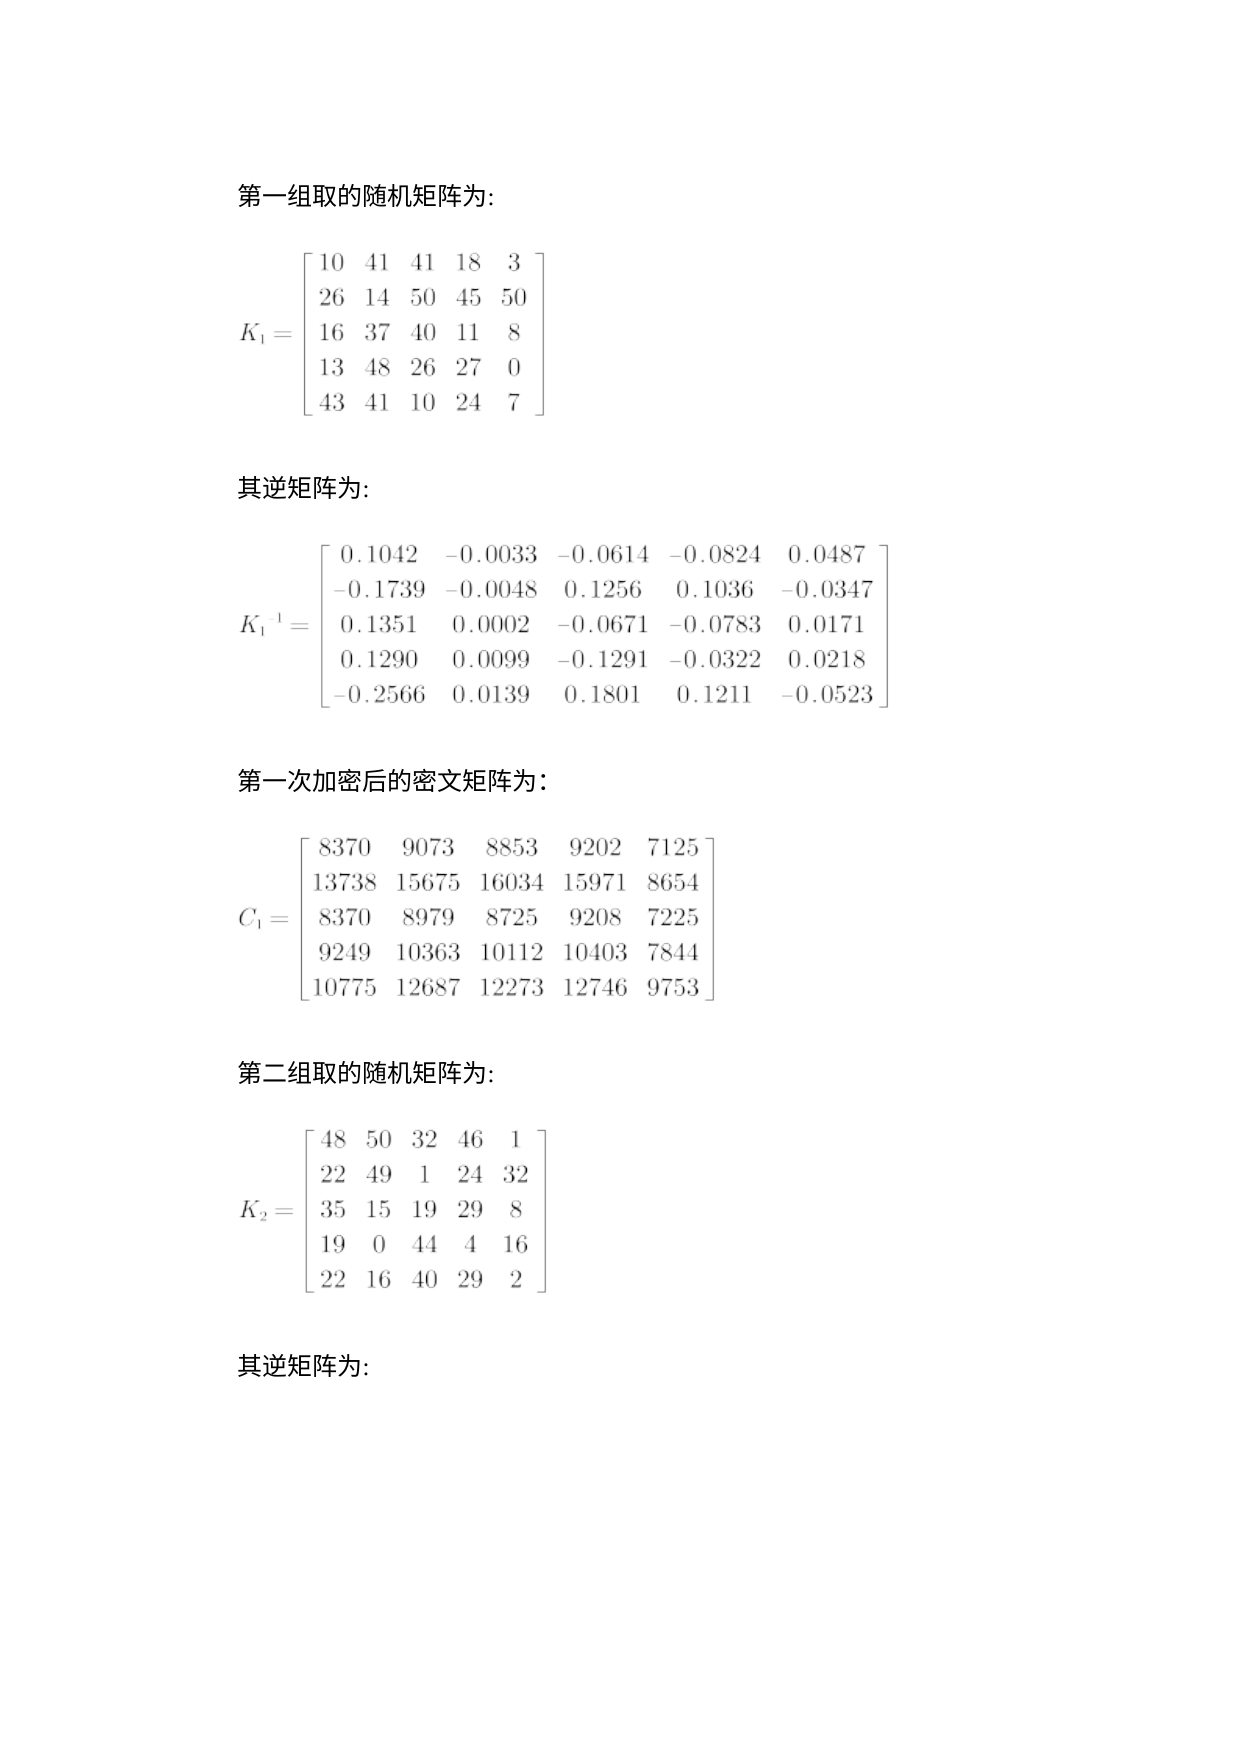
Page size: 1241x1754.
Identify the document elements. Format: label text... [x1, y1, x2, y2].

text 其逆矩阵为: [187, 1332, 1053, 1397]
text 第二组取的随机矩阵为: [187, 1039, 1053, 1104]
text 其逆矩阵为: [187, 454, 1053, 519]
text 第一组取的随机矩阵为: [187, 162, 1053, 227]
text 第一次加密后的密文矩阵为： [187, 747, 1053, 812]
